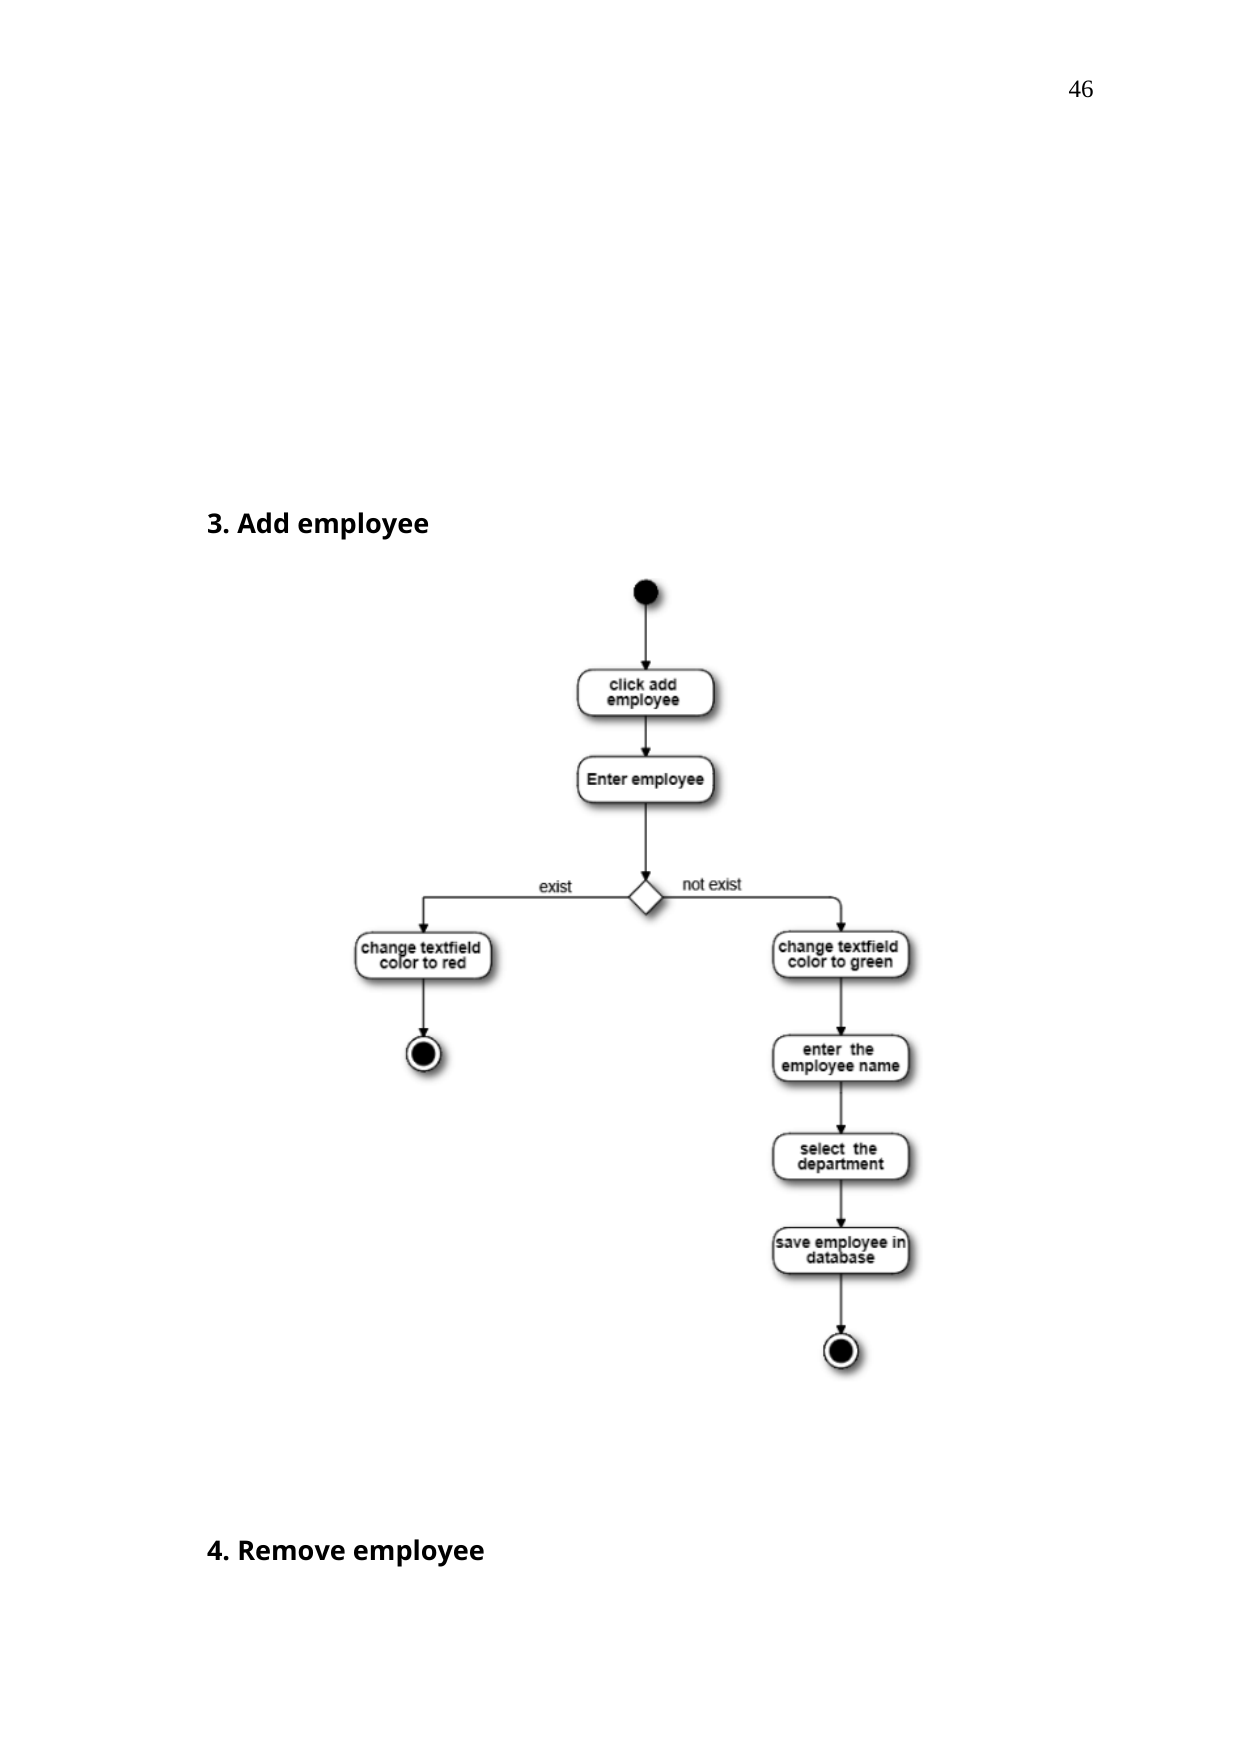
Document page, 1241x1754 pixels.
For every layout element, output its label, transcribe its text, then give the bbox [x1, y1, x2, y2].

list Remove employee [207, 1531, 1093, 1568]
list Add employee [207, 504, 1093, 541]
picture [206, 578, 1093, 1384]
